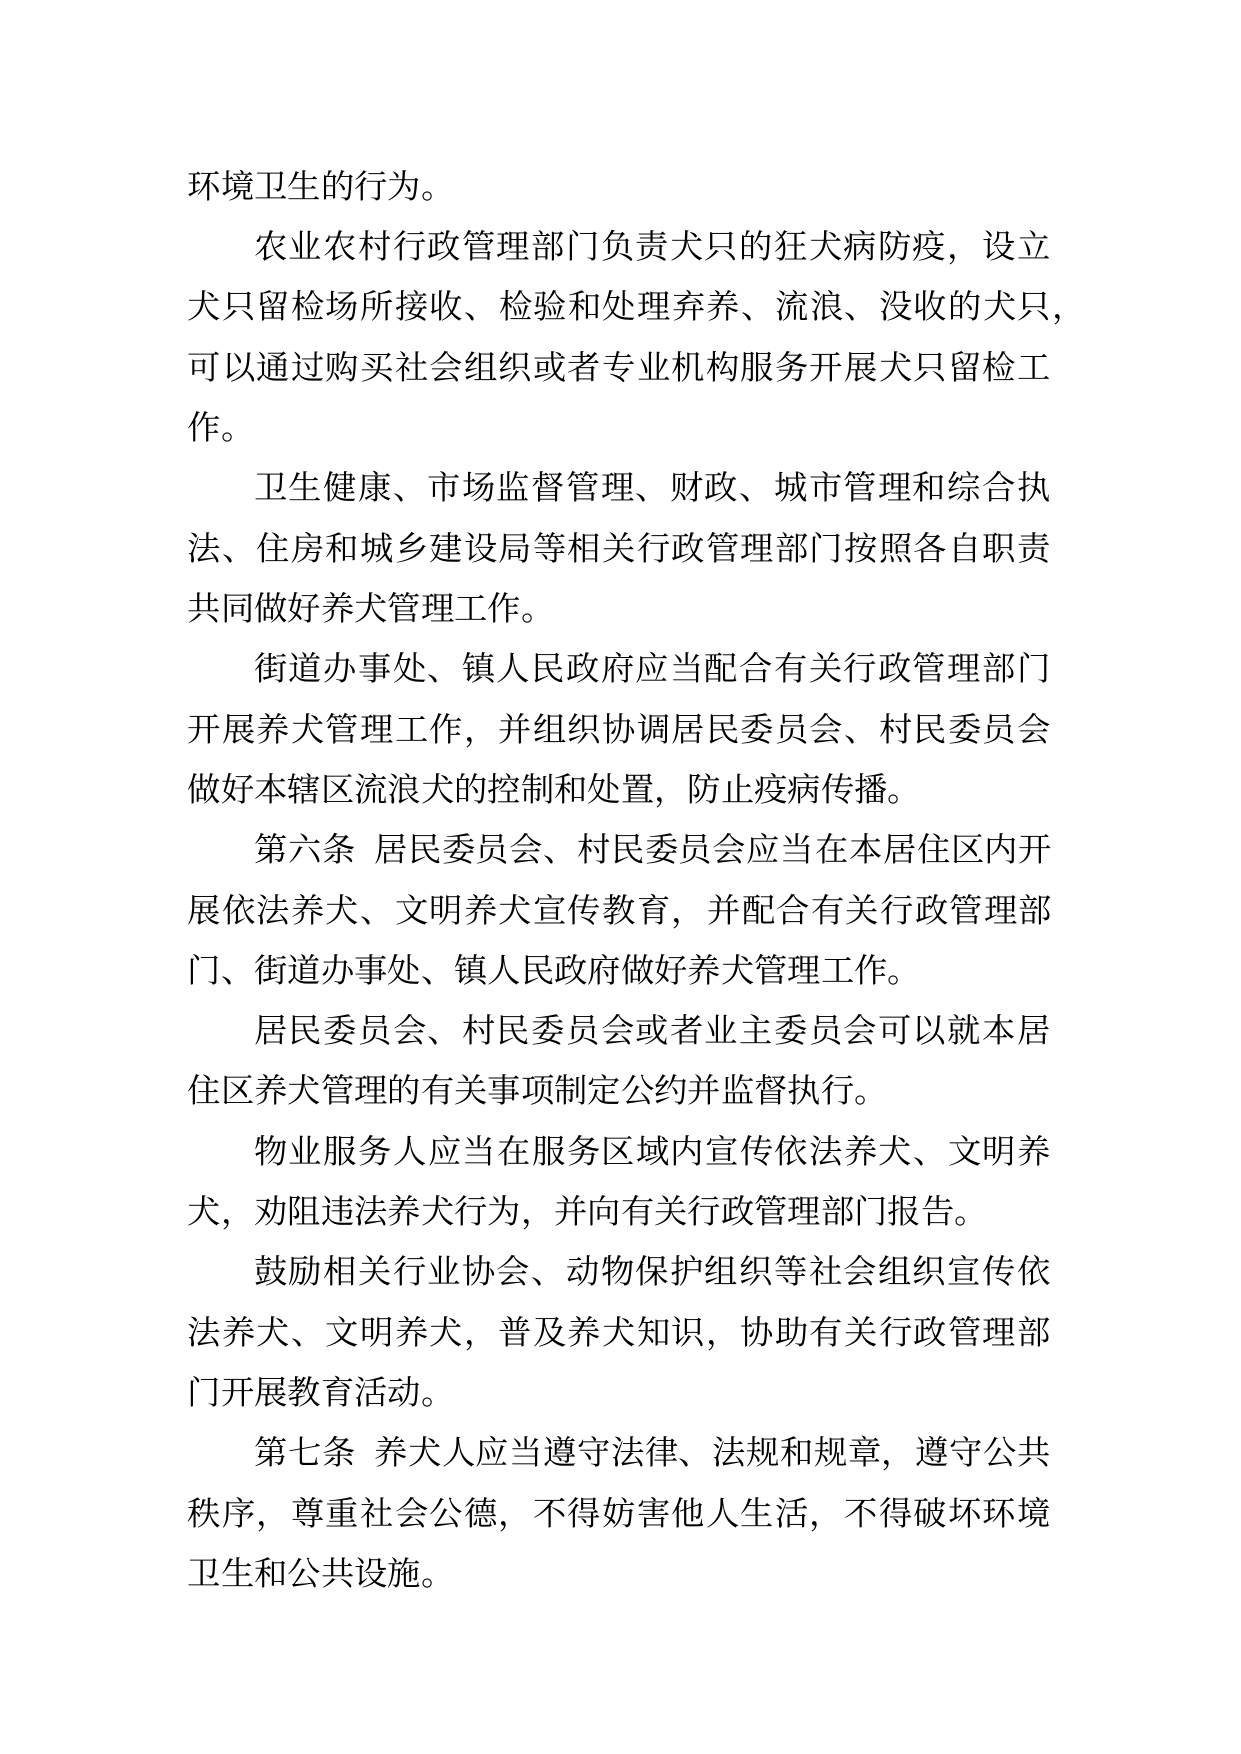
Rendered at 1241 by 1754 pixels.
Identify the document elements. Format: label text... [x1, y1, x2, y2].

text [187, 150, 1053, 210]
text 卫生健康、市场监督管理、财政、城市管理和综合执法、住房和城乡建设局等相关行政管理部门按照各自职责，共同做好养犬管理工作。 [187, 452, 1053, 632]
text 街道办事处、镇人民政府应当配合有关行政管理部门开展养犬管理工作，并组织协调居民委员会、村民委员会做好本辖区流浪犬的控制和处置，防止疫病传播。 [187, 632, 1053, 813]
text 居民委员会、村民委员会或者业主委员会可以就本居住区养犬管理的有关事项制定公约并监督执行。 [187, 994, 1053, 1115]
text 第七条 养犬人应当遵守法律、法规和规章，遵守公共秩序，尊重社会公德，不得妨害他人生活，不得破坏环境卫生和公共设施。 [187, 1417, 1053, 1597]
text 物业服务人应当在服务区域内宣传依法养犬、文明养犬，劝阻违法养犬行为，并向有关行政管理部门报告。 [187, 1115, 1053, 1236]
text 鼓励相关行业协会、动物保护组织等社会组织宣传依法养犬、文明养犬，普及养犬知识，协助有关行政管理部门开展教育活动。 [187, 1236, 1053, 1417]
text 第六条 居民委员会、村民委员会应当在本居住区内开展依法养犬、文明养犬宣传教育，并配合有关行政管理部门、街道办事处、镇人民政府做好养犬管理工作。 [187, 813, 1053, 994]
text 农业农村行政管理部门负责犬只的狂犬病防疫，设立犬只留检场所接收、检验和处理弃养、流浪、没收的犬只，可以通过购买社会组织或者专业机构服务开展犬只留检工作。 [187, 210, 1053, 452]
